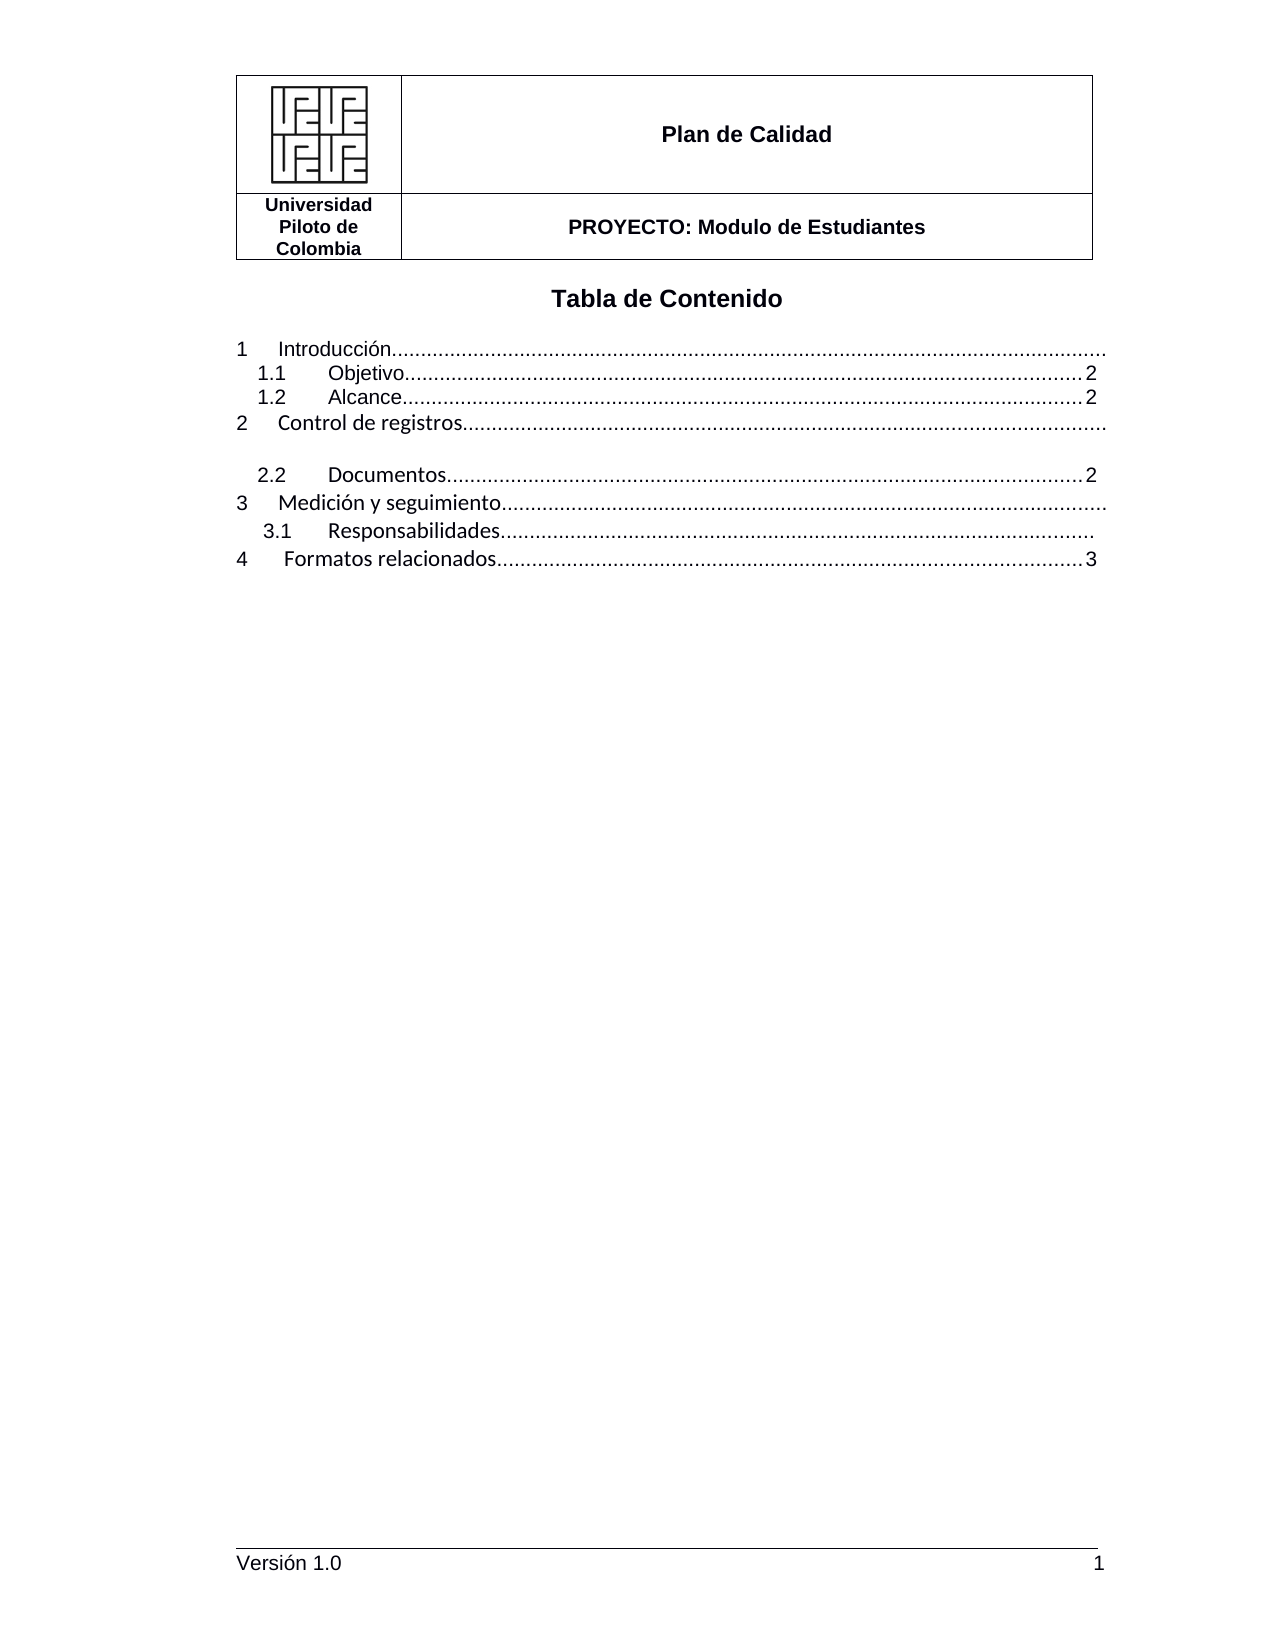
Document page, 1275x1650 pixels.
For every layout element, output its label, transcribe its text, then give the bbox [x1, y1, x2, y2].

text 2 Control de registros 2 [236, 408, 1098, 461]
text 1 Introducción 2 [236, 337, 1098, 361]
text 3 Medición y seguimiento 3 [236, 488, 1098, 517]
text 1.2 Alcance 2 [257, 384, 1098, 408]
text 1.1 Objetivo 2 [257, 361, 1098, 384]
picture [263, 84, 374, 185]
text Tabla de Contenido [236, 284, 1098, 313]
text 2.2 Documentos 2 [257, 461, 1098, 488]
text 3.1 Responsabilidades [257, 517, 1098, 544]
text 4 Formatos relacionados 3 [236, 544, 1098, 573]
